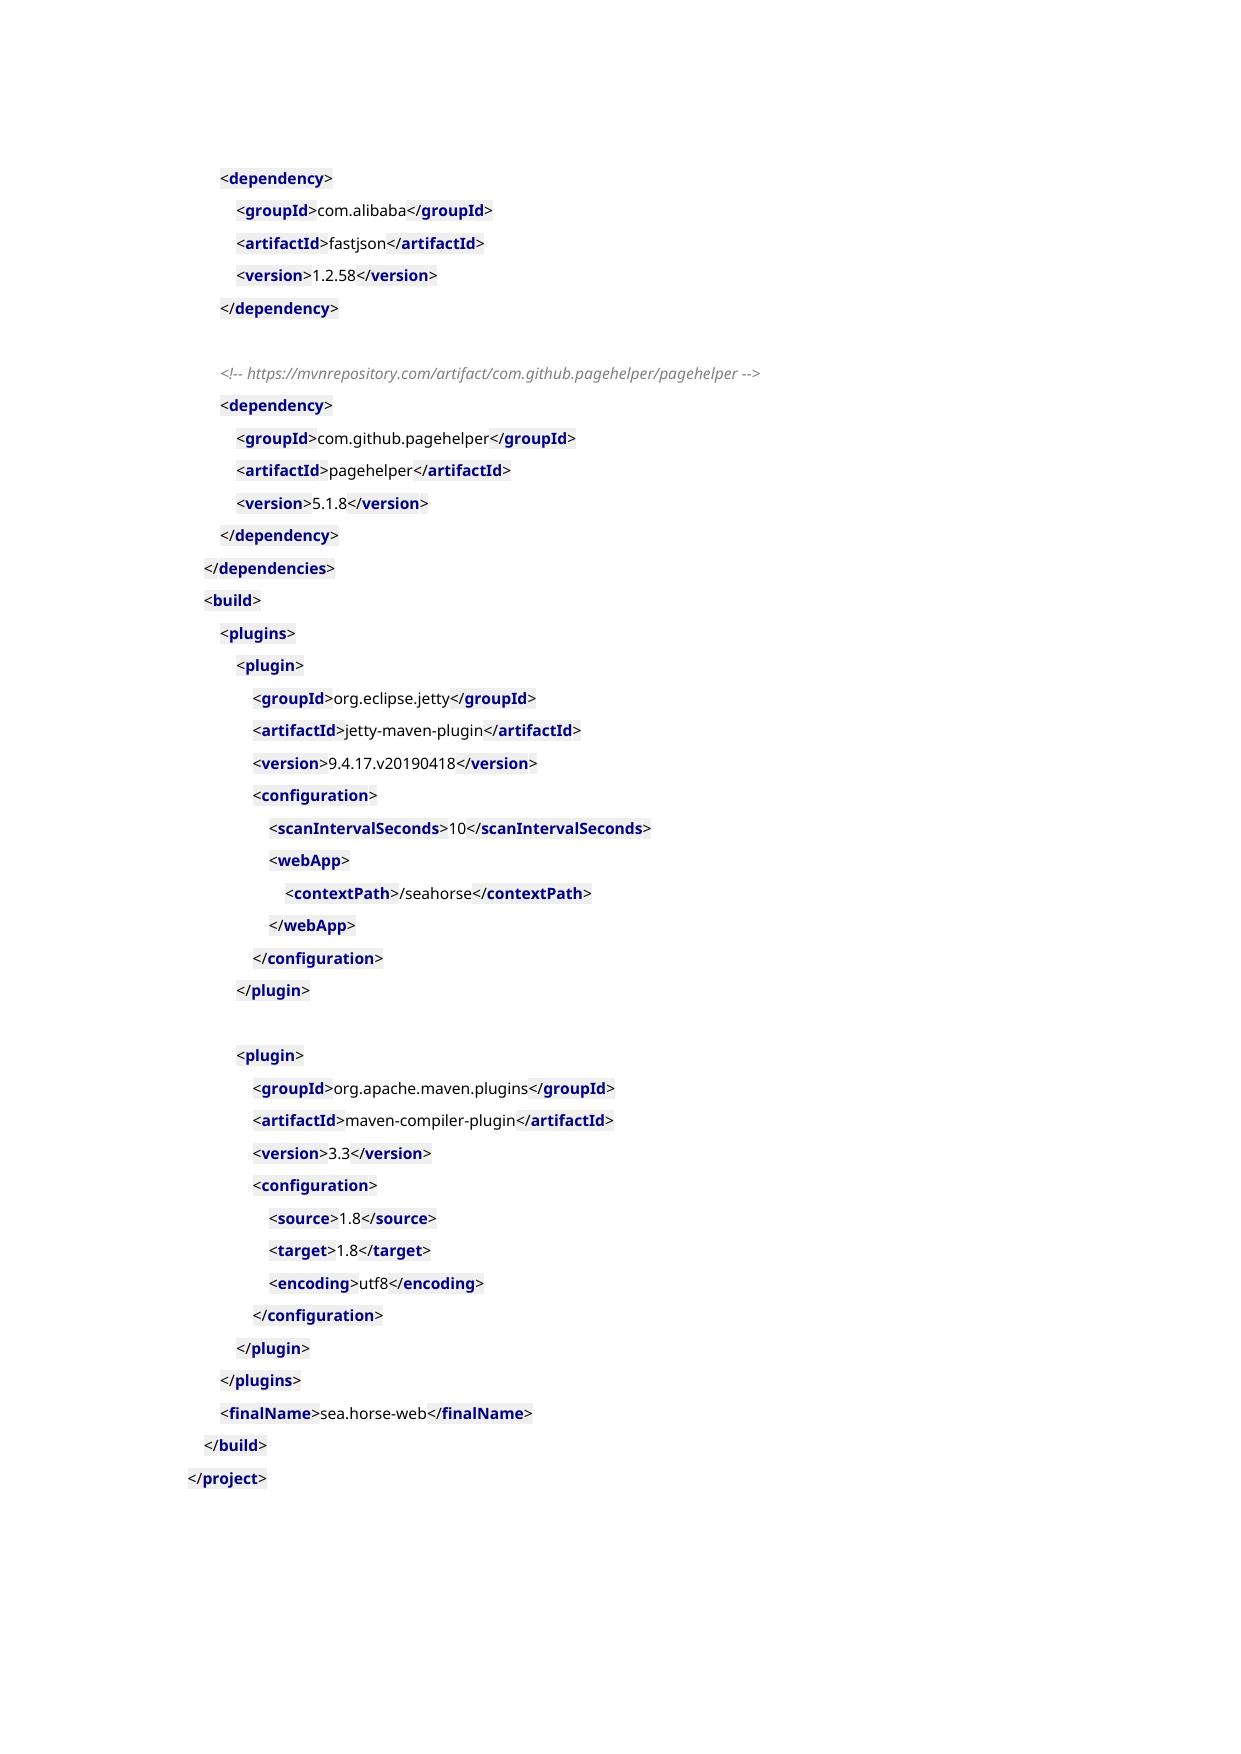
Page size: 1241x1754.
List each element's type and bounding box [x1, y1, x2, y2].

text [187, 162, 1053, 1494]
